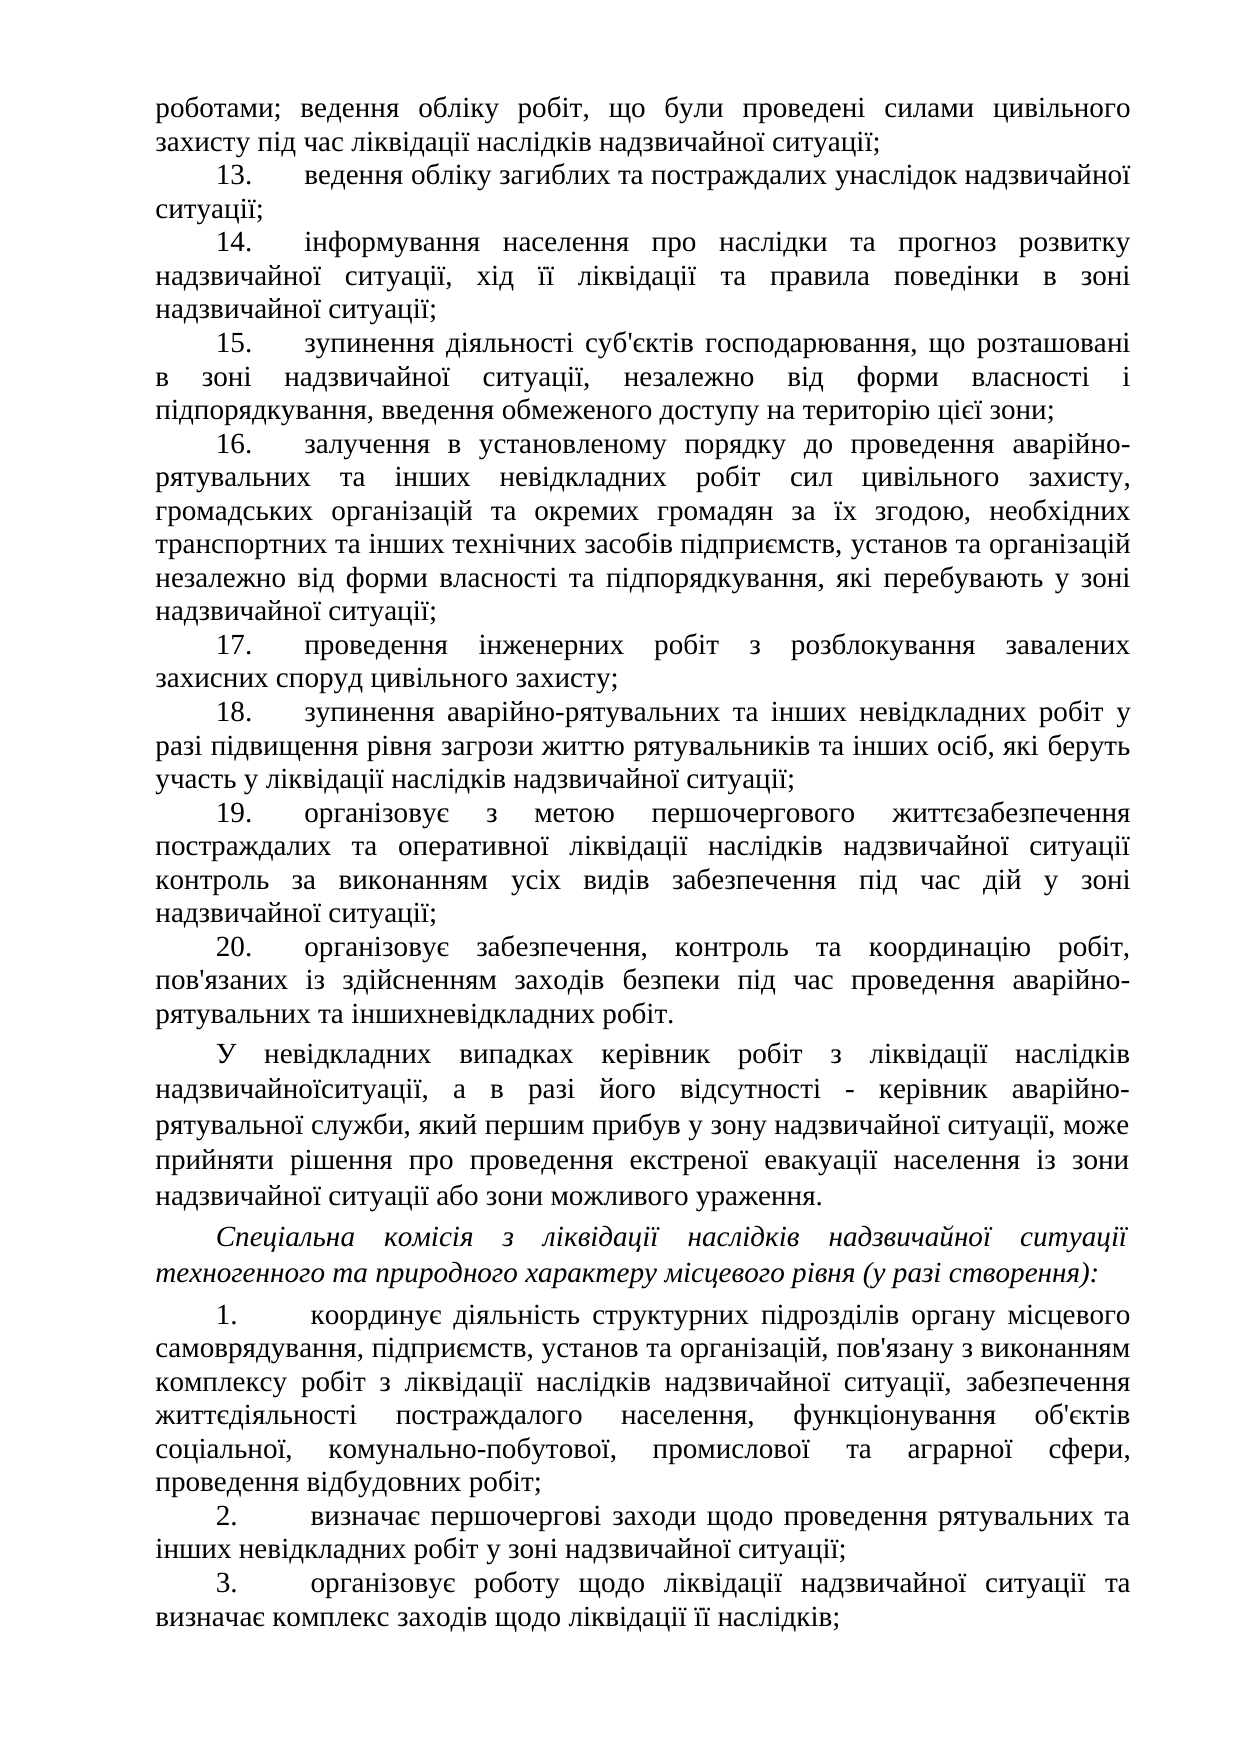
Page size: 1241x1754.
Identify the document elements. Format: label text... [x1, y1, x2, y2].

list організовує забезпечення, контроль та координацію робіт, пов'язаних із здійсненням заходів безпеки під час проведення аварійно- рятувальних та іншихневідкладних робіт. [155, 929, 1130, 1029]
list залучення в установленому порядку до проведення аварійно- рятувальних та інших невідкладних робіт сил цивільного захисту, громадських організацій та окремих громадян за їх згодою, необхідних транспортних та інших технічних засобів підприємств, установ та організацій незалежно від форми власності та підпорядкування, які перебувають у зоні надзвичайної ситуації; [155, 426, 1130, 627]
list визначає першочергові заходи щодо проведення рятувальних та інших невідкладних робіт у зоні надзвичайної ситуації; [155, 1498, 1130, 1565]
list координує діяльність структурних підрозділів органу місцевого самоврядування, підприємств, установ та організацій, пов'язану з виконанням комплексу робіт з ліквідації наслідків надзвичайної ситуації, забезпечення життєдіяльності постраждалого населення, функціонування об'єктів соціальної, комунально-побутової, промислової та аграрної сфери, проведення відбудовних робіт; [155, 1297, 1130, 1498]
list ведення обліку загиблих та постраждалих унаслідок надзвичайної ситуації; [155, 157, 1130, 224]
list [155, 90, 1130, 157]
text Спеціальна комісія з ліквідації наслідків надзвичайної ситуації техногенного та природного характеру місцевого рівня (у разі створення): [155, 1219, 1130, 1289]
list проведення інженерних робіт з розблокування завалених захисних споруд цивільного захисту; [155, 627, 1130, 694]
list зупинення аварійно-рятувальних та інших невідкладних робіт у разі підвищення рівня загрози життю рятувальників та інших осіб, які беруть участь у ліквідації наслідків надзвичайної ситуації; [155, 694, 1130, 795]
list зупинення діяльності суб'єктів господарювання, що розташовані в зоні надзвичайної ситуації, незалежно від форми власності і підпорядкування, введення обмеженого доступу на територію цієї зони; [155, 325, 1130, 426]
list організовує роботу щодо ліквідації надзвичайної ситуації та визначає комплекс заходів щодо ліквідації її наслідків; [155, 1565, 1130, 1632]
list інформування населення про наслідки та прогноз розвитку надзвичайної ситуації, хід її ліквідації та правила поведінки в зоні надзвичайної ситуації; [155, 224, 1130, 325]
text У невідкладних випадках керівник робіт з ліквідації наслідків надзвичайноїситуації, а в разі його відсутності - керівник аварійно-рятувальної служби, який першим прибув у зону надзвичайної ситуації, може прийняти рішення про проведення екстреної евакуації населення із зони надзвичайної ситуації або зони можливого ураження. [155, 1036, 1130, 1211]
list організовує з метою першочергового життєзабезпечення постраждалих та оперативної ліквідації наслідків надзвичайної ситуації контроль за виконанням усіх видів забезпечення під час дій у зоні надзвичайної ситуації; [155, 795, 1130, 929]
